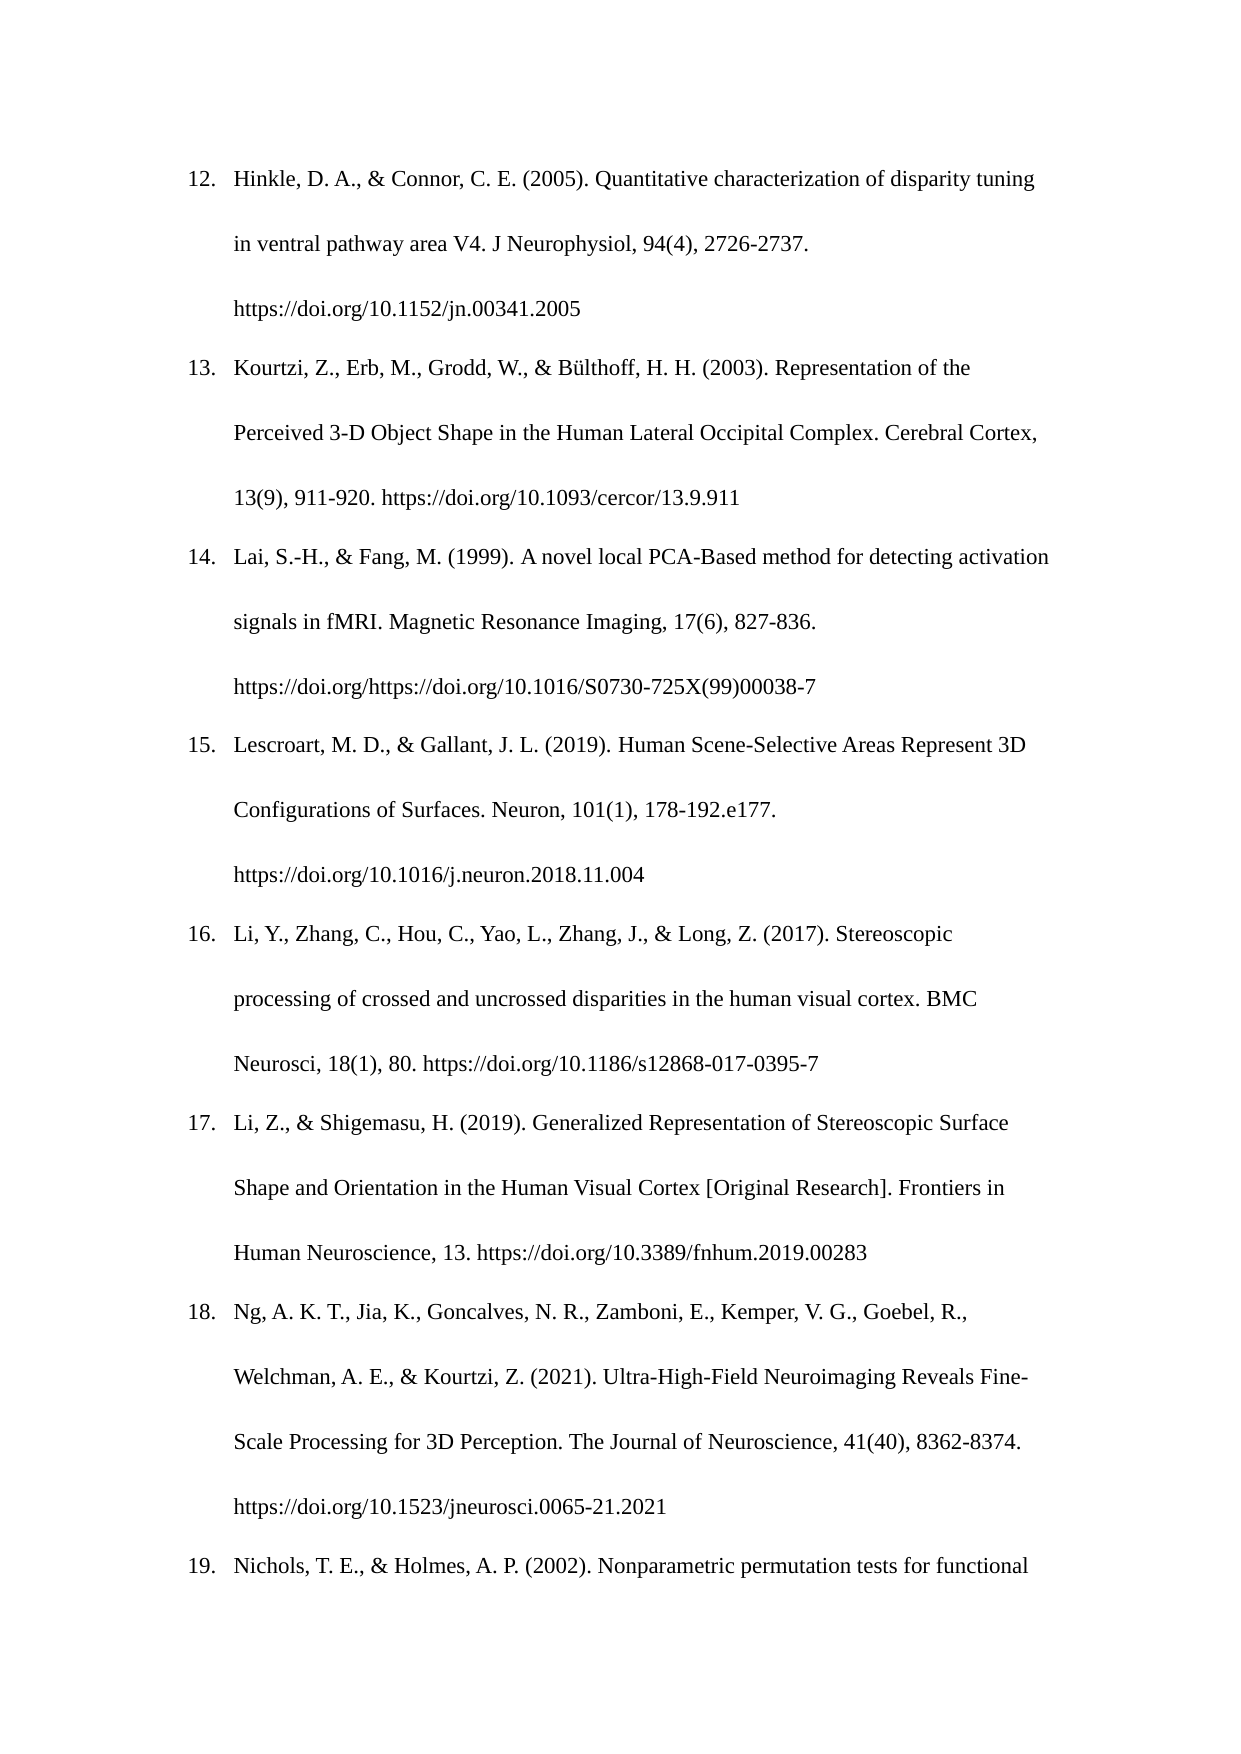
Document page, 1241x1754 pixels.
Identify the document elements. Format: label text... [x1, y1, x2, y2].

list Li, Y., Zhang, C., Hou, C., Yao, L., Zhang, J., & Long, Z. (2017). Stereoscopic processing of crossed and uncrossed disparities in the human visual cortex. BMC Neurosci, 18(1), 80. https://doi.org/10.1186/s12868-017-0395-7 [187, 917, 1053, 1080]
list Ng, A. K. T., Jia, K., Goncalves, N. R., Zamboni, E., Kemper, V. G., Goebel, R., Welchman, A. E., & Kourtzi, Z. (2021). Ultra-High-Field Neuroimaging Reveals Fine-Scale Processing for 3D Perception. The Journal of Neuroscience, 41(40), 8362-8374. https://doi.org/10.1523/jneurosci.0065-21.2021 [187, 1295, 1053, 1523]
list Hinkle, D. A., & Connor, C. E. (2005). Quantitative characterization of disparity tuning in ventral pathway area V4. J Neurophysiol, 94(4), 2726-2737. https://doi.org/10.1152/jn.00341.2005 [187, 162, 1053, 324]
list Lescroart, M. D., & Gallant, J. L. (2019). Human Scene-Selective Areas Represent 3D Configurations of Surfaces. Neuron, 101(1), 178-192.e177. https://doi.org/10.1016/j.neuron.2018.11.004 [187, 728, 1053, 891]
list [187, 1549, 1053, 1581]
list Kourtzi, Z., Erb, M., Grodd, W., & Bülthoff, H. H. (2003). Representation of the Perceived 3-D Object Shape in the Human Lateral Occipital Complex. Cerebral Cortex, 13(9), 911-920. https://doi.org/10.1093/cercor/13.9.911 [187, 351, 1053, 513]
list Lai, S.-H., & Fang, M. (1999). A novel local PCA-Based method for detecting activation signals in fMRI. Magnetic Resonance Imaging, 17(6), 827-836. https://doi.org/https://doi.org/10.1016/S0730-725X(99)00038-7 [187, 540, 1053, 702]
list Li, Z., & Shigemasu, H. (2019). Generalized Representation of Stereoscopic Surface Shape and Orientation in the Human Visual Cortex [Original Research]. Frontiers in Human Neuroscience, 13. https://doi.org/10.3389/fnhum.2019.00283 [187, 1106, 1053, 1269]
